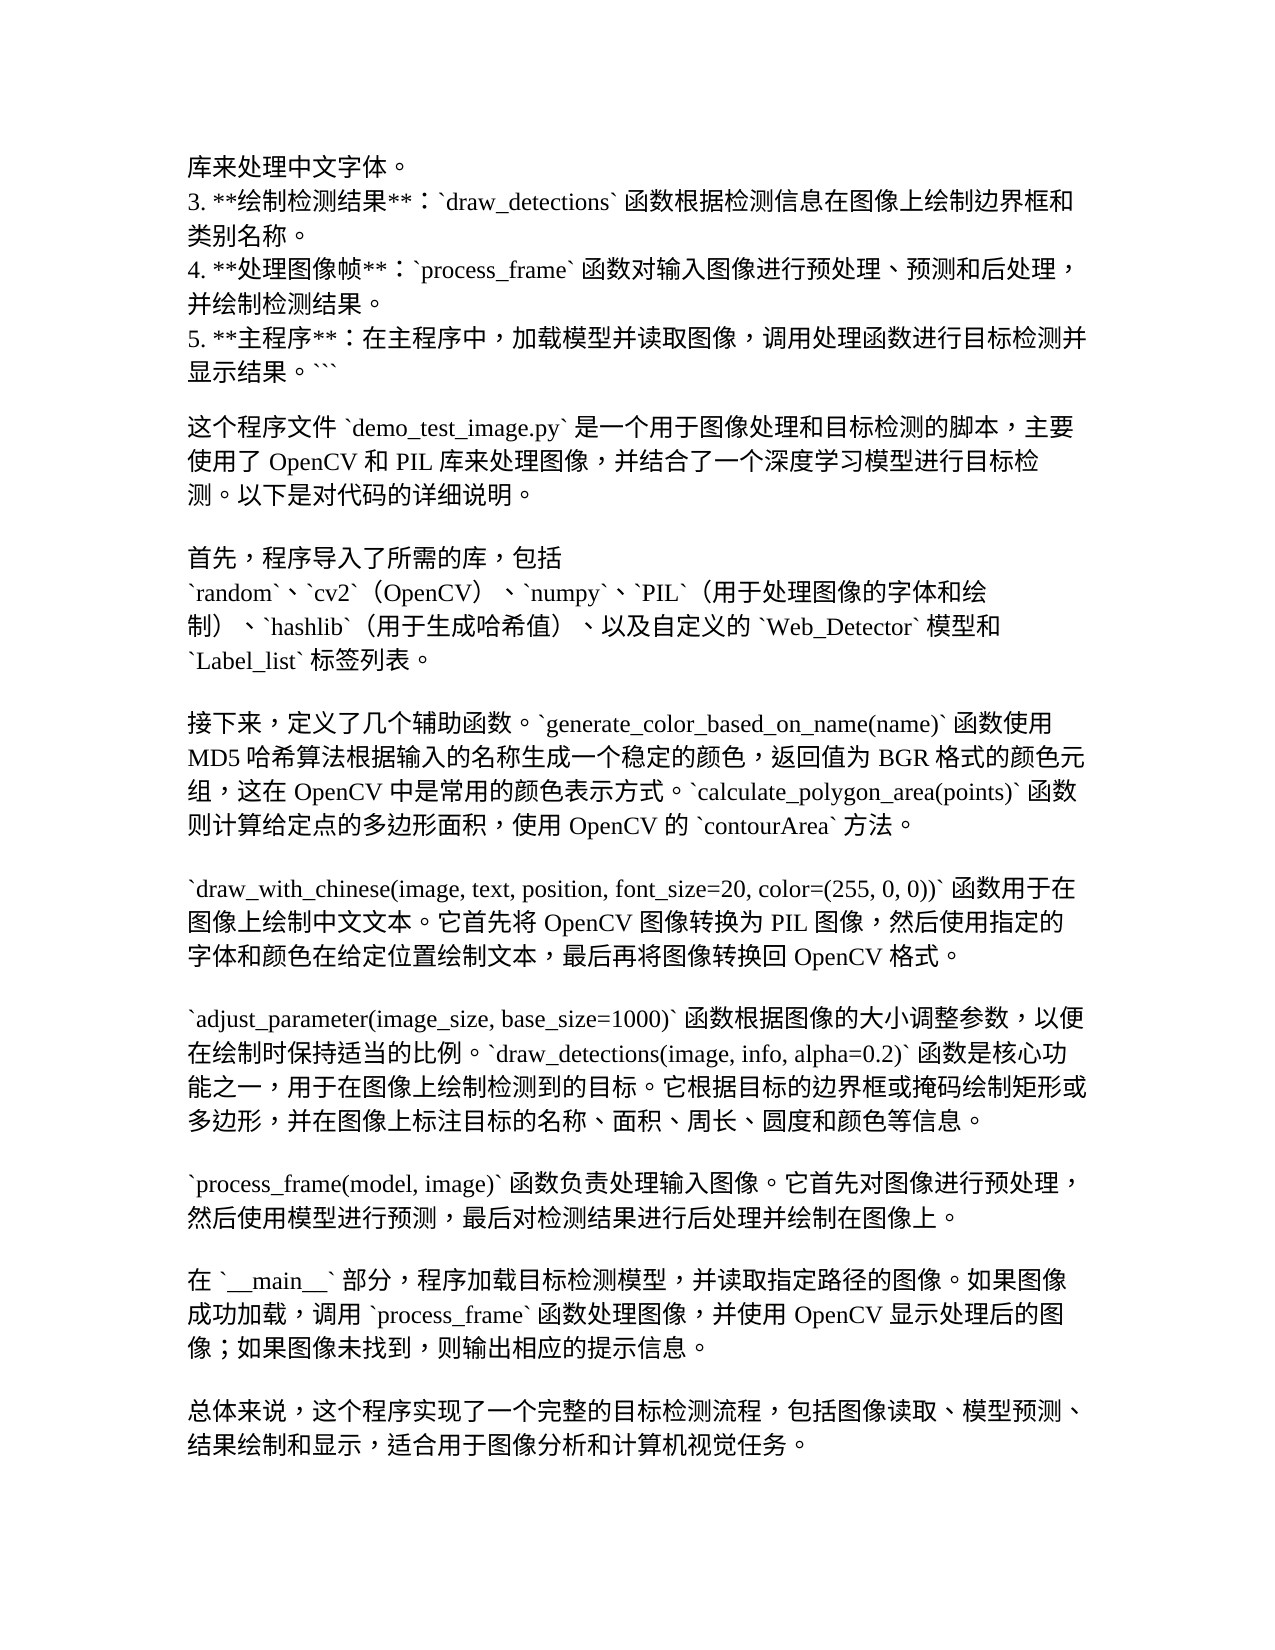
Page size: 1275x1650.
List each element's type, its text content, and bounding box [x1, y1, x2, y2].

text 这个程序文件 `demo_test_image.py` 是一个用于图像处理和目标检测的脚本，主要使用了 OpenCV 和 PIL 库来处理图像，并结合了一个深度学习模型进行目标检测。以下是对代码的详细说明。 首先，程序导入了所需的库，包括 `random`、`cv2`（OpenCV）、`numpy`、`PIL`（用于处理图像的字体和绘制）、`hashlib`（用于生成哈希值）、以及自定义的 `Web_Detector` 模型和 `Label_list` 标签列表。 接下来，定义了几个辅助函数。`generate_color_based_on_name(name)` 函数使用 MD5 哈希算法根据输入的名称生成一个稳定的颜色，返回值为 BGR 格式的颜色元组，这在 OpenCV 中是常用的颜色表示方式。`calculate_polygon_area(points)` 函数则计算给定点的多边形面积，使用 OpenCV 的 `contourArea` 方法。 `draw_with_chinese(image, text, position, font_size=20, color=(255, 0, 0))` 函数用于在图像上绘制中文文本。它首先将 OpenCV 图像转换为 PIL 图像，然后使用指定的字体和颜色在给定位置绘制文本，最后再将图像转换回 OpenCV 格式。 `adjust_parameter(image_size, base_size=1000)` 函数根据图像的大小调整参数，以便在绘制时保持适当的比例。`draw_detections(image, info, alpha=0.2)` 函数是核心功能之一，用于在图像上绘制检测到的目标。它根据目标的边界框或掩码绘制矩形或多边形，并在图像上标注目标的名称、面积、周长、圆度和颜色等信息。 `process_frame(model, image)` 函数负责处理输入图像。它首先对图像进行预处理，然后使用模型进行预测，最后对检测结果进行后处理并绘制在图像上。 在 `__main__` 部分，程序加载目标检测模型，并读取指定路径的图像。如果图像成功加载，调用 `process_frame` 函数处理图像，并使用 OpenCV 显示处理后的图像；如果图像未找到，则输出相应的提示信息。 总体来说，这个程序实现了一个完整的目标检测流程，包括图像读取、模型预测、结果绘制和显示，适合用于图像分析和计算机视觉任务。 [187, 409, 1087, 1462]
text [187, 150, 1087, 388]
